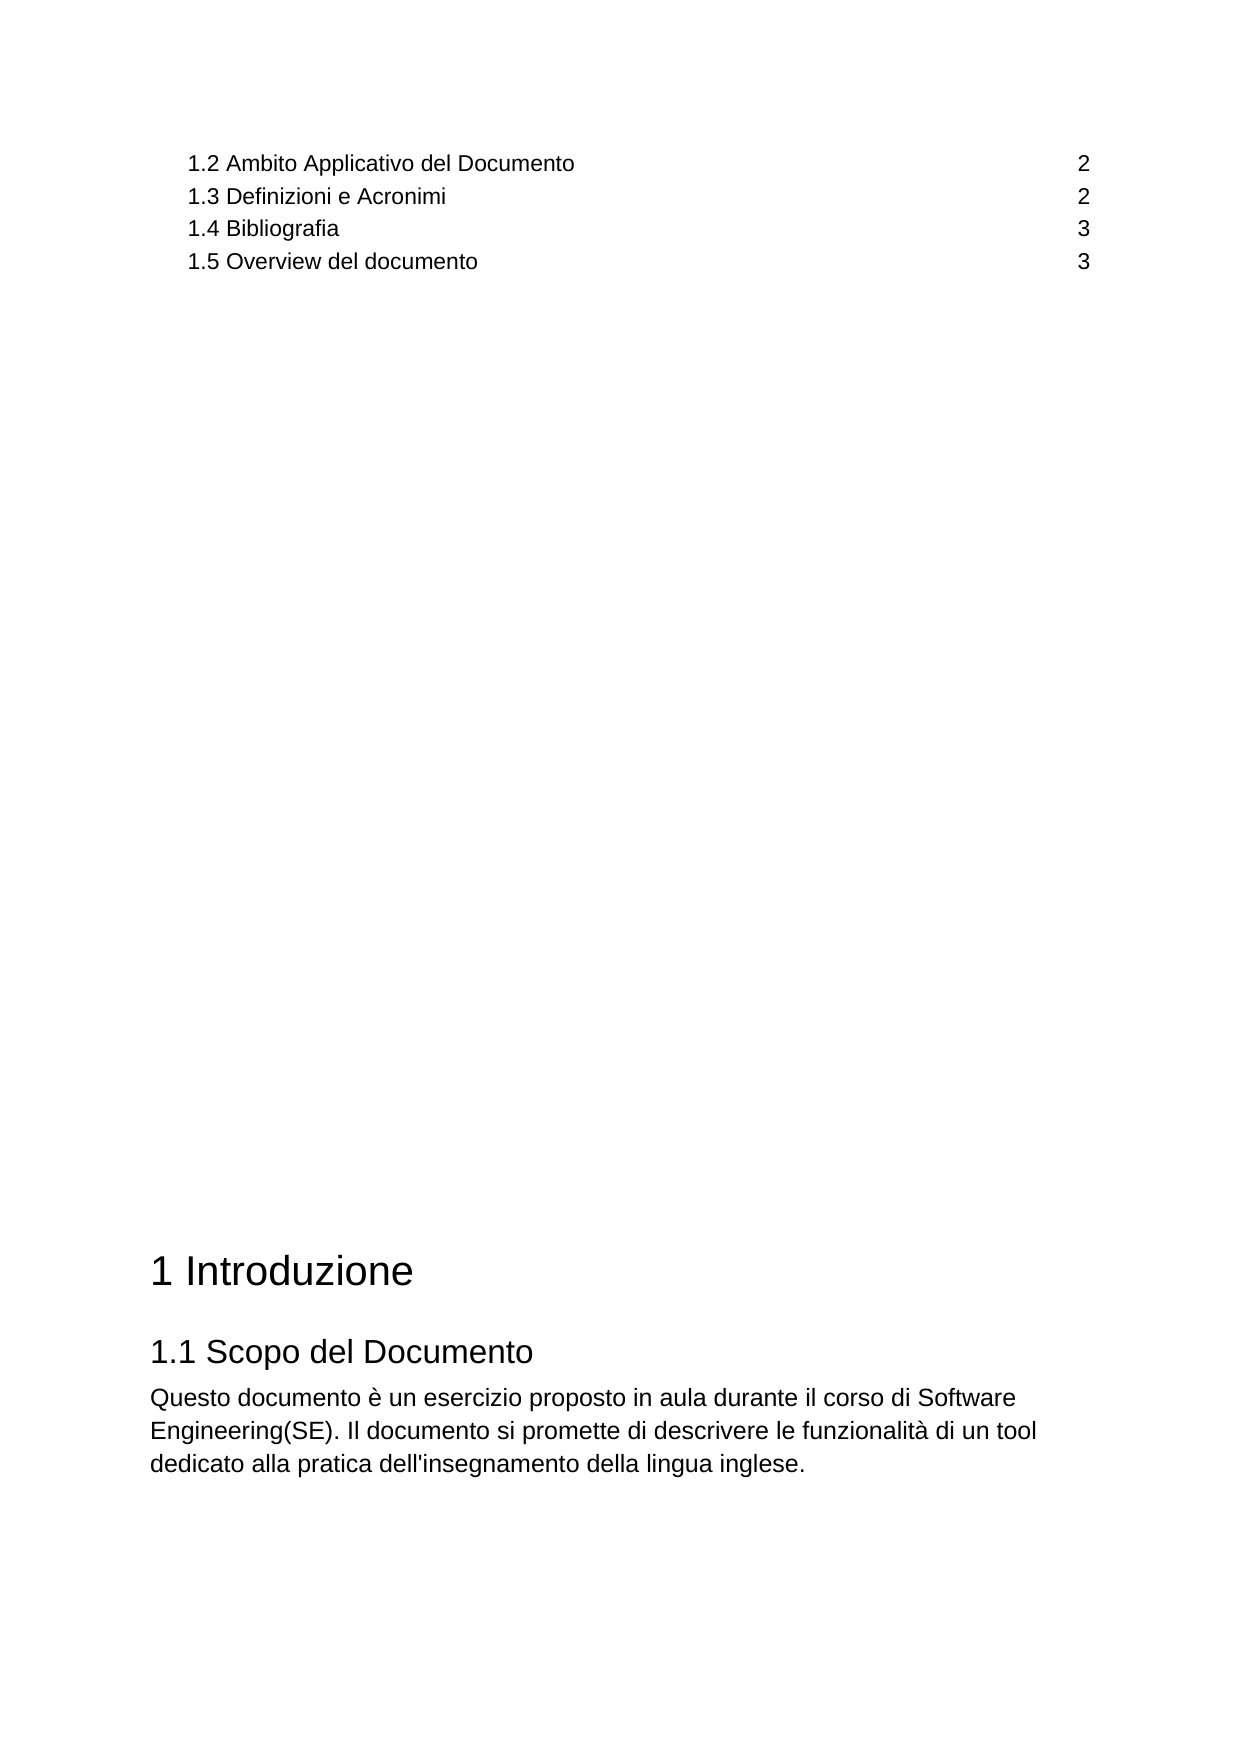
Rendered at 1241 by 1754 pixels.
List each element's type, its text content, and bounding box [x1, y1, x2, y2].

subtitle ​1.1​ Scopo del Documento [150, 1332, 1090, 1370]
text Questo documento è un esercizio proposto in aula durante il corso di Software Engineering(SE). Il documento si promette di descrivere le funzionalità di un tool dedicato alla pratica dell'insegnamento della lingua inglese. [150, 1383, 1090, 1477]
subtitle ​1​ Introduzione [150, 1246, 1090, 1294]
